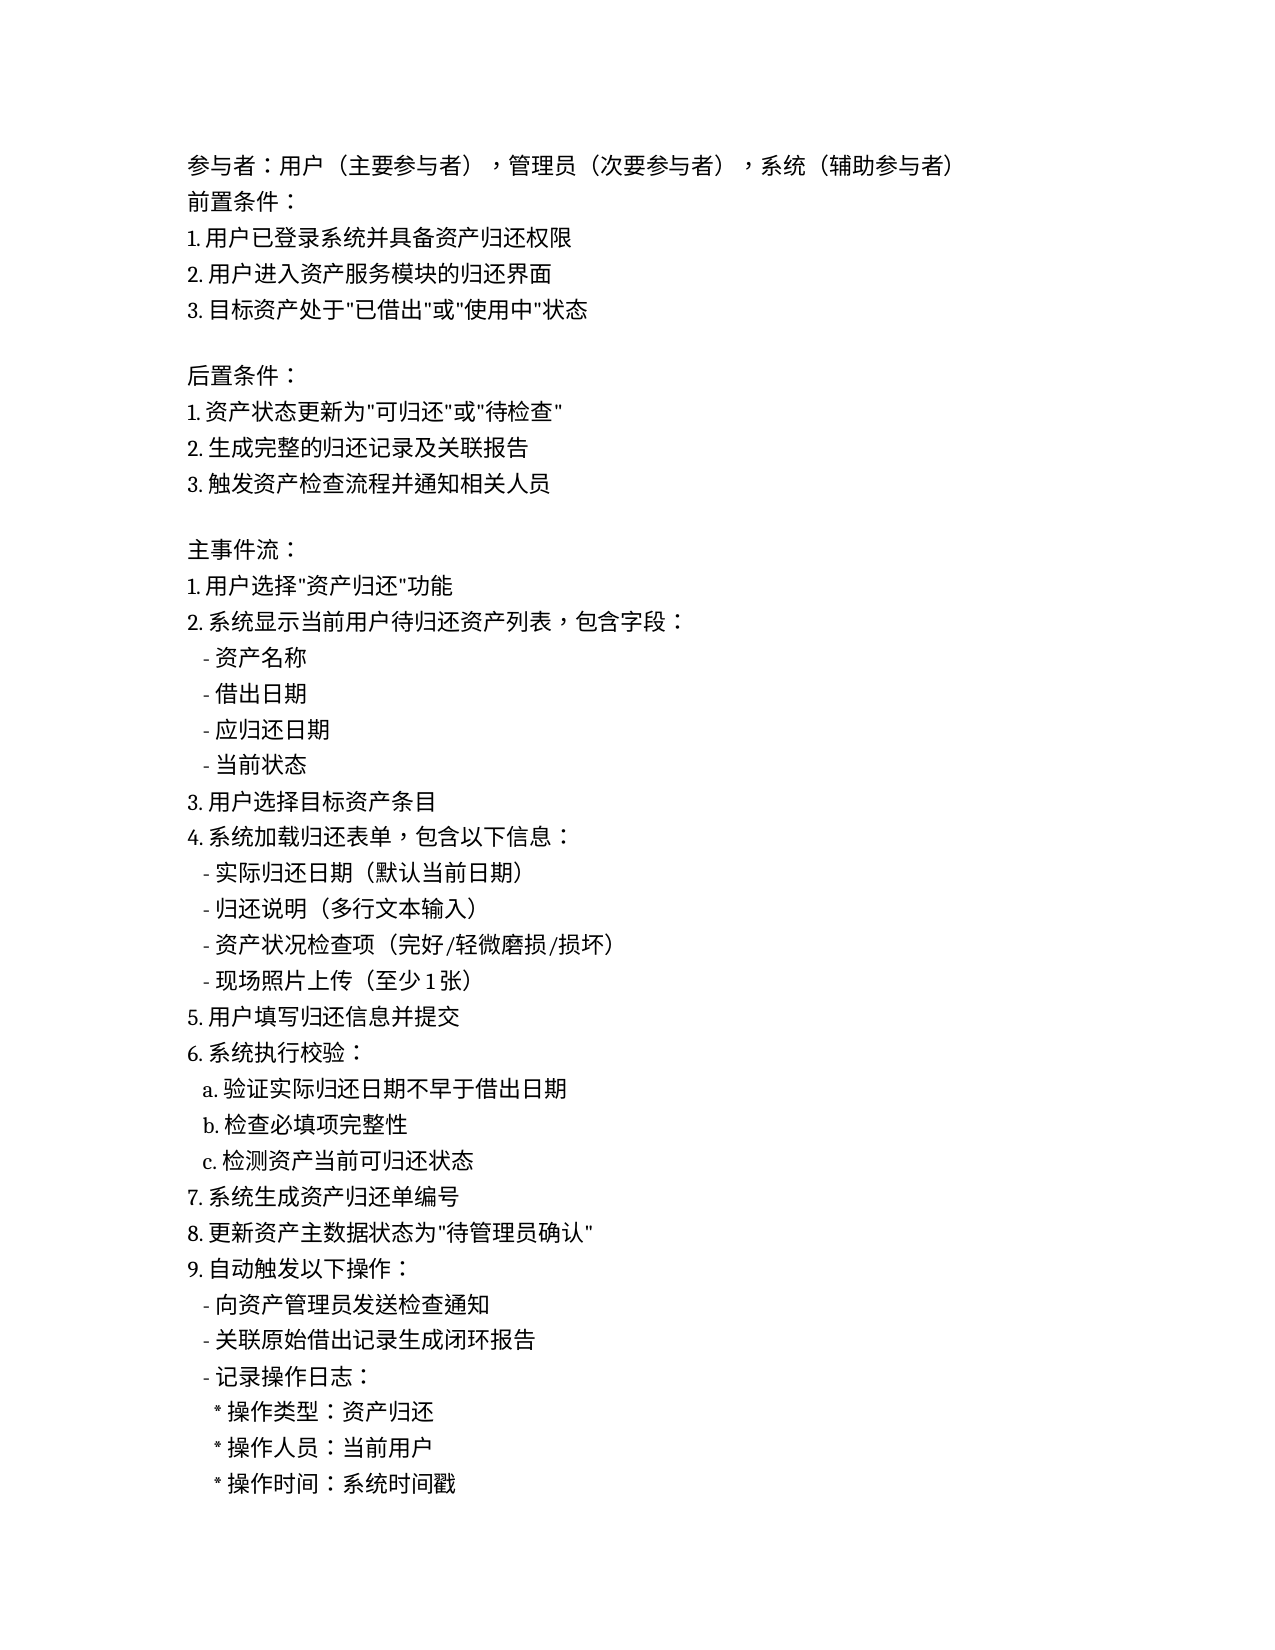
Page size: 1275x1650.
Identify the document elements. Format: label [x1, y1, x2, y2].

text [187, 150, 1087, 1499]
